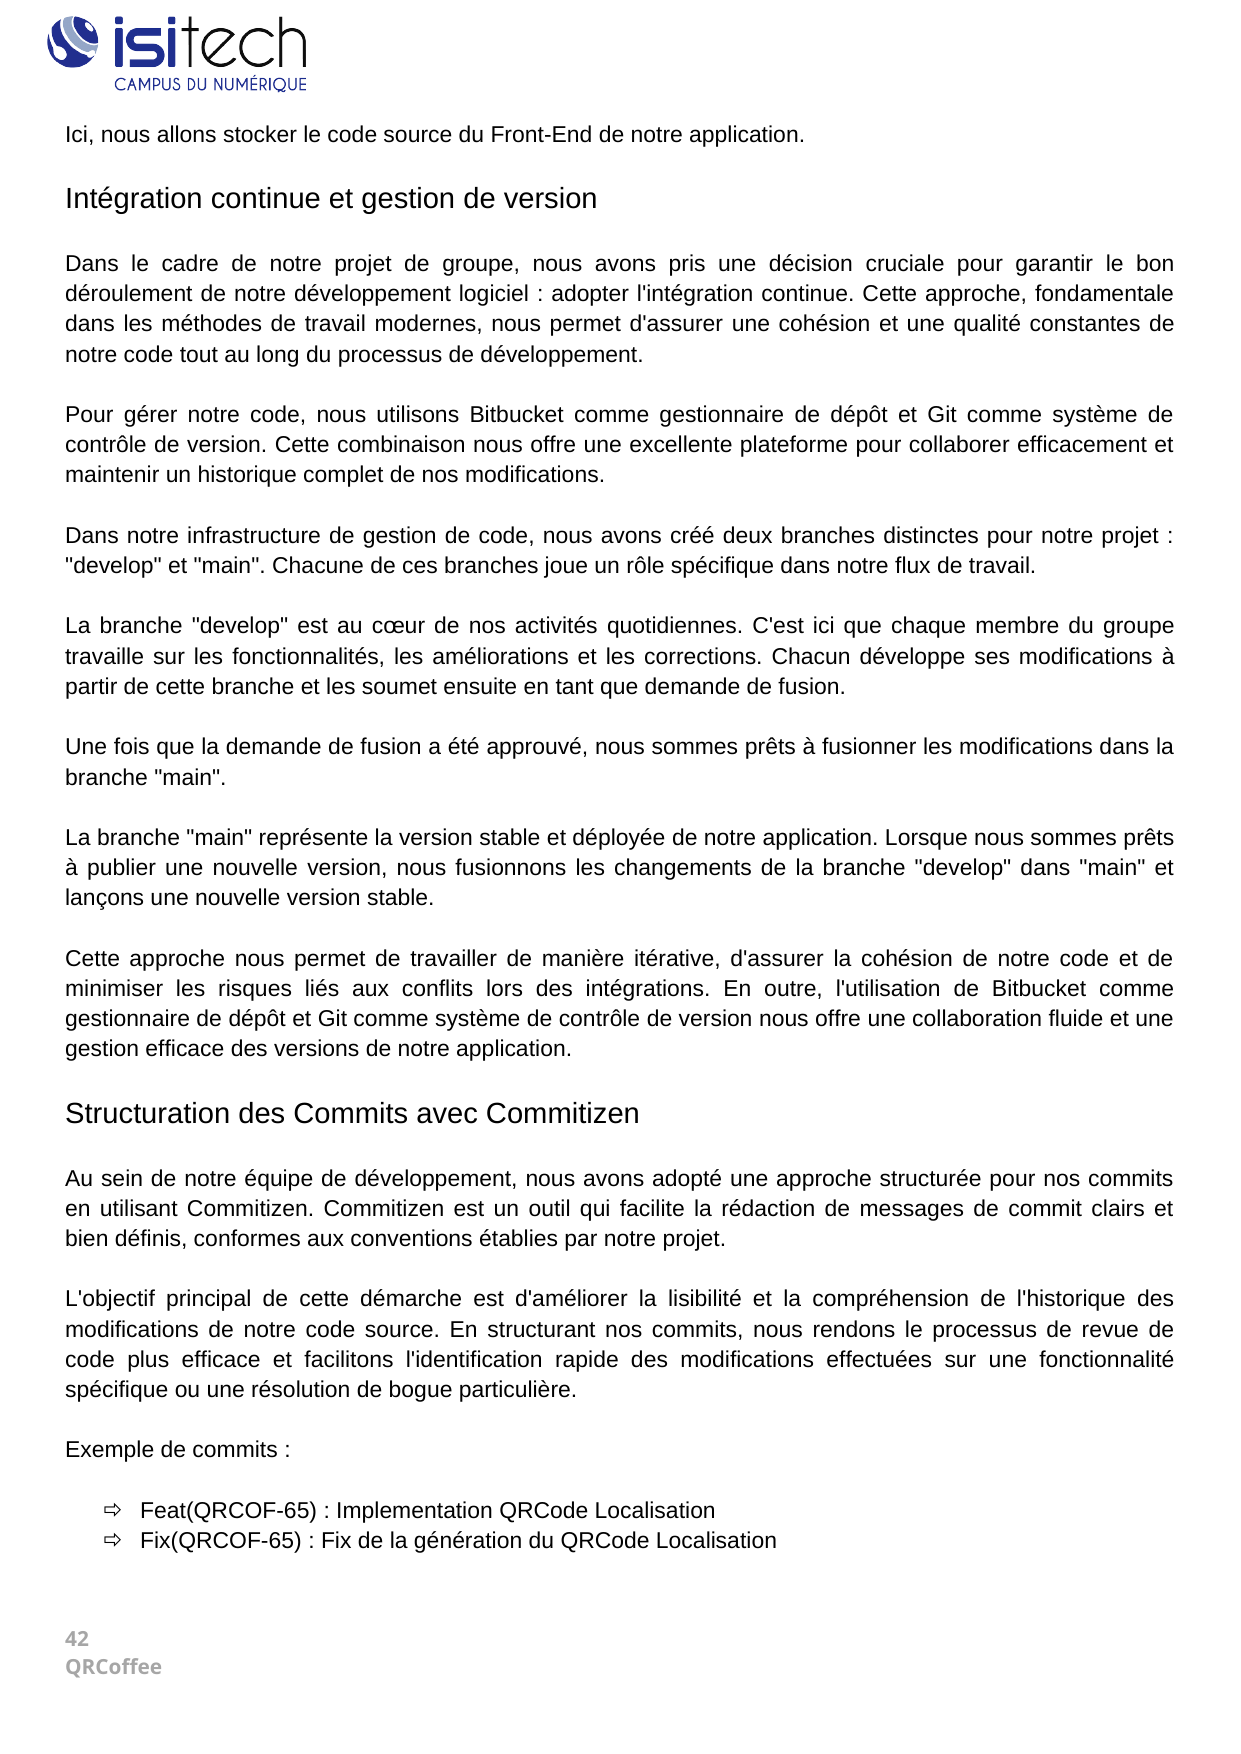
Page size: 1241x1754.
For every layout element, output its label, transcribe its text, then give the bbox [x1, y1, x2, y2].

list Fix(QRCOF-65) : Fix de la génération du QRCode Localisation [102, 1527, 1175, 1553]
text La branche "develop" est au cœur de nos activités quotidiennes. C'est ici que chaque membre du groupe travaille sur les fonctionnalités, les améliorations et les corrections. Chacun développe ses modifications à partir de cette branche et les soumet ensuite en tant que demande de fusion. [65, 612, 1175, 699]
text Une fois que la demande de fusion a été approuvé, nous sommes prêts à fusionner les modifications dans la branche "main". [65, 733, 1175, 790]
text La branche "main" représente la version stable et déployée de notre application. Lorsque nous sommes prêts à publier une nouvelle version, nous fusionnons les changements de la branche "develop" dans "main" et lançons une nouvelle version stable. [65, 824, 1175, 911]
picture [47, 16, 307, 95]
subtitle Intégration continue et gestion de version [65, 181, 1175, 215]
text Dans le cadre de notre projet de groupe, nous avons pris une décision cruciale pour garantir le bon déroulement de notre développement logiciel : adopter l'intégration continue. Cette approche, fondamentale dans les méthodes de travail modernes, nous permet d'assurer une cohésion et une qualité constantes de notre code tout au long du processus de développement. [65, 250, 1175, 367]
subtitle Structuration des Commits avec Commitizen [65, 1096, 1175, 1129]
text Pour gérer notre code, nous utilisons Bitbucket comme gestionnaire de dépôt et Git comme système de contrôle de version. Cette combinaison nous offre une excellente plateforme pour collaborer efficacement et maintenir un historique complet de nos modifications. [65, 401, 1175, 488]
text Ici, nous allons stocker le code source du Front-End de notre application. [65, 121, 1175, 147]
text Au sein de notre équipe de développement, nous avons adopté une approche structurée pour nos commits en utilisant Commitizen. Commitizen est un outil qui facilite la rédaction de messages de commit clairs et bien définis, conformes aux conventions établies par notre projet. [65, 1164, 1175, 1251]
text Exemple de commits : [65, 1436, 1175, 1463]
list Feat(QRCOF-65) : Implementation QRCode Localisation [102, 1497, 1175, 1523]
text Dans notre infrastructure de gestion de code, nous avons créé deux branches distinctes pour notre projet : "develop" et "main". Chacune de ces branches joue un rôle spécifique dans notre flux de travail. [65, 522, 1175, 578]
text Cette approche nous permet de travailler de manière itérative, d'assurer la cohésion de notre code et de minimiser les risques liés aux conflits lors des intégrations. En outre, l'utilisation de Bitbucket comme gestionnaire de dépôt et Git comme système de contrôle de version nous offre une collaboration fluide et une gestion efficace des versions de notre application. [65, 945, 1175, 1062]
text L'objectif principal de cette démarche est d'améliorer la lisibilité et la compréhension de l'historique des modifications de notre code source. En structurant nos commits, nous rendons le processus de revue de code plus efficace et facilitons l'identification rapide des modifications effectuées sur une fonctionnalité spécifique ou une résolution de bogue particulière. [65, 1285, 1175, 1402]
